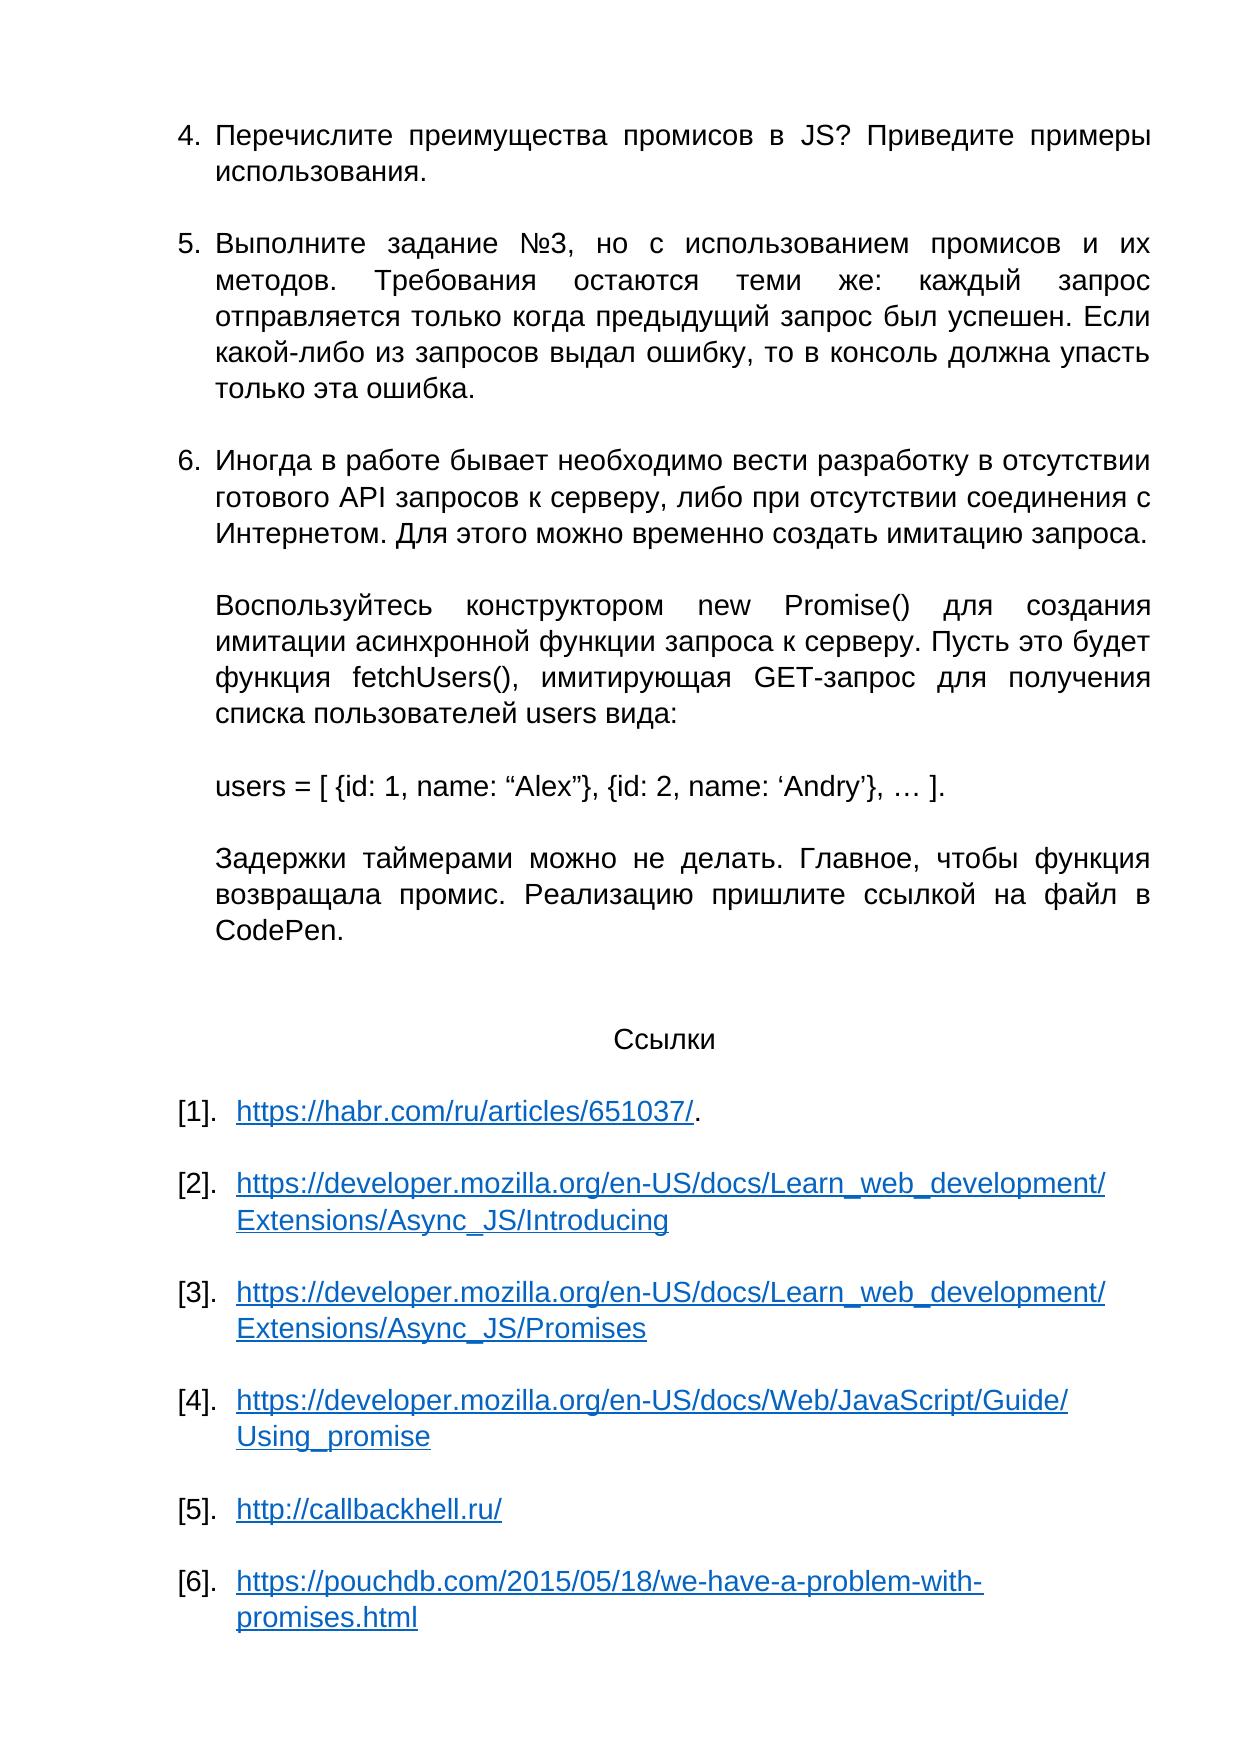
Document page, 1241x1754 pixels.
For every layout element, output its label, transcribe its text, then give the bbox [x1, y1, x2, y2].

list https://habr.com/ru/articles/651037/. [177, 1094, 1152, 1128]
list Воспользуйтесь конструктором new Promise() для создания имитации асинхронной функции запроса к серверу. Пусть это будет функция fetchUsers(), имитирующая GET-запрос для получения списка пользователей users вида: [215, 588, 1152, 730]
list users = [ {id: 1, name: “Alex”}, {id: 2, name: ‘Andry’}, … ]. [215, 769, 1152, 802]
list Выполните задание №3, но с использованием промисов и их методов. Требования остаются теми же: каждый запрос отправляется только когда предыдущий запрос был успешен. Если какой-либо из запросов выдал ошибку, то в консоль должна упасть только эта ошибка. [177, 227, 1152, 405]
list https://pouchdb.com/2015/05/18/we-have-a-problem-with-promises.html [177, 1564, 1152, 1634]
list Задержки таймерами можно не делать. Главное, чтобы функция возвращала промис. Реализацию пришлите ссылкой на файл в CodePen. [215, 841, 1152, 947]
list Иногда в работе бывает необходимо вести разработку в отсутствии готового API запросов к серверу, либо при отсутствии соединения с Интернетом. Для этого можно временно создать имитацию запроса. [177, 443, 1152, 549]
list https://developer.mozilla.org/en-US/docs/Learn_web_development/Extensions/Async_JS/Introducing [177, 1166, 1152, 1236]
list https://developer.mozilla.org/en-US/docs/Learn_web_development/Extensions/Async_JS/Promises [177, 1275, 1152, 1344]
list https://developer.mozilla.org/en-US/docs/Web/JavaScript/Guide/Using_promise [177, 1383, 1152, 1453]
text Ссылки [177, 1022, 1152, 1055]
list Перечислите преимущества промисов в JS? Приведите примеры использования. [177, 118, 1152, 188]
list http://callbackhell.ru/ [177, 1492, 1152, 1525]
